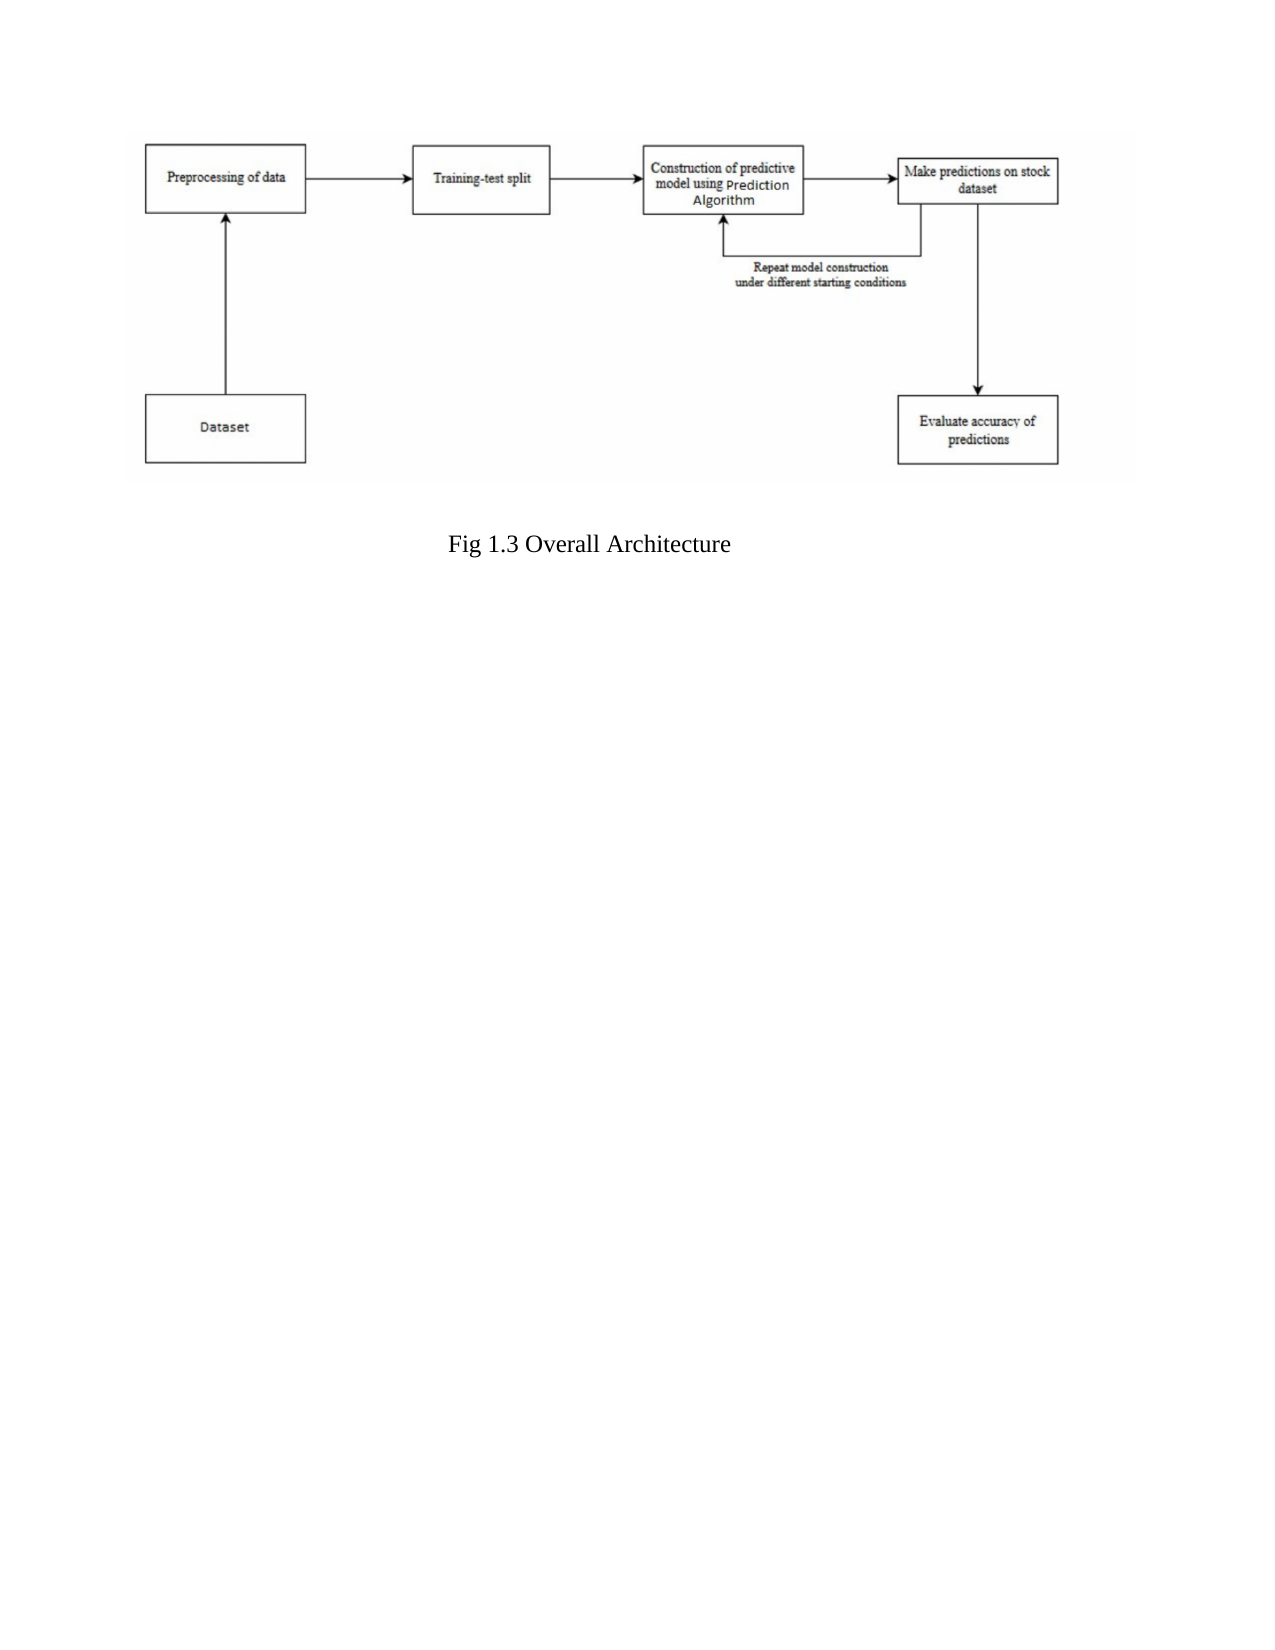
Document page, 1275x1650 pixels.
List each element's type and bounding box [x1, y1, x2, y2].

picture [125, 131, 1138, 483]
